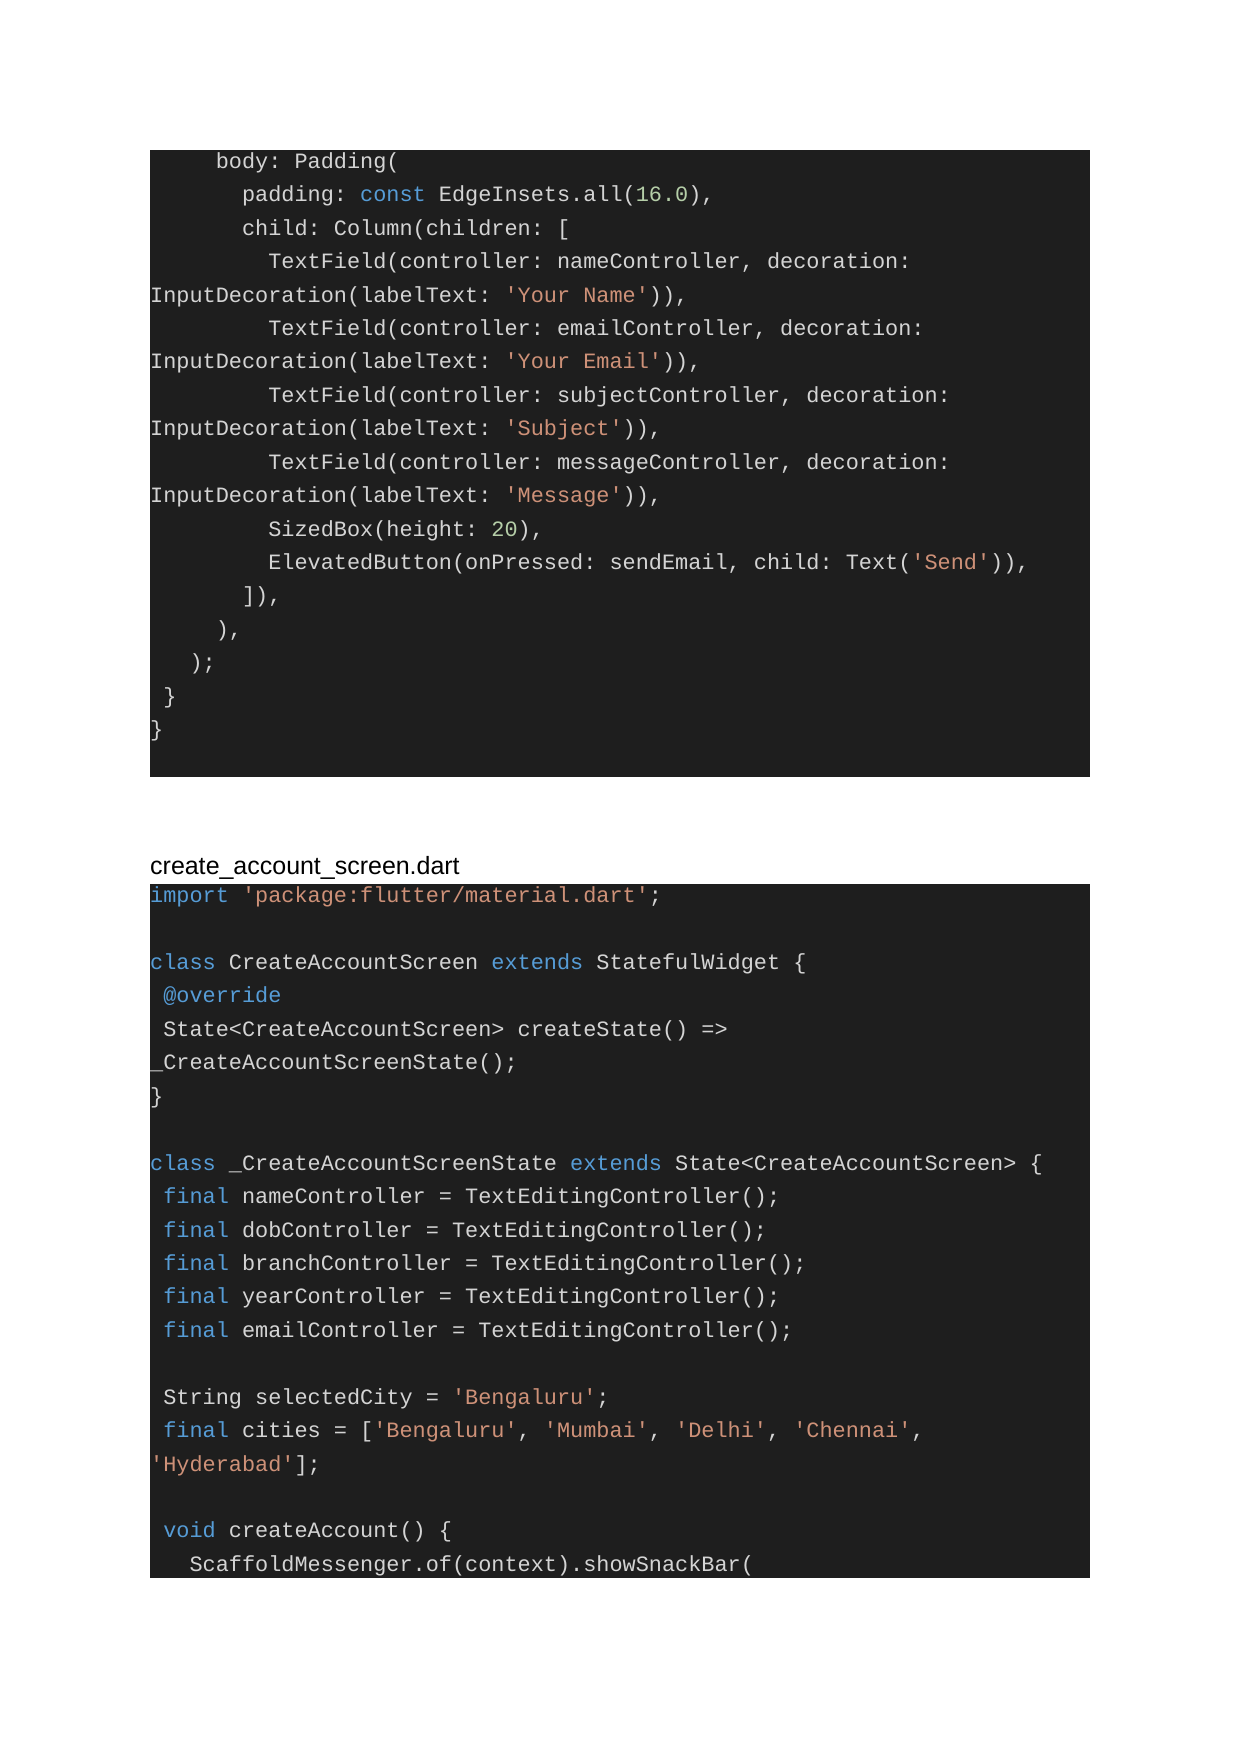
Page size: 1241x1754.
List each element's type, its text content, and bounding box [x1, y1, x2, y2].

text @override [150, 985, 1090, 1009]
text ), [150, 618, 1090, 643]
text String selectedCity = 'Bengaluru'; [150, 1386, 1090, 1411]
text void createAccount() { [150, 1520, 1090, 1544]
text State<CreateAccountScreen> createState() => _CreateAccountScreenState(); [150, 1018, 1090, 1076]
text } [150, 1085, 1090, 1110]
text create_account_screen.dart [150, 851, 1090, 880]
text ElevatedButton(onPressed: sendEmail, child: Text('Send')), [150, 551, 1090, 576]
text final branchController = TextEditingController(); [150, 1252, 1090, 1277]
text SizedBox(height: 20), [150, 518, 1090, 543]
text } [150, 685, 1090, 710]
text TextField(controller: emailController, decoration: InputDecoration(labelText: 'Your Email')), [150, 317, 1090, 375]
text ]), [150, 585, 1090, 609]
text class _CreateAccountScreenState extends State<CreateAccountScreen> { [150, 1152, 1090, 1177]
text final yearController = TextEditingController(); [150, 1286, 1090, 1310]
text final dobController = TextEditingController(); [150, 1219, 1090, 1243]
text final nameController = TextEditingController(); [150, 1185, 1090, 1210]
text import 'package:flutter/material.dart'; [150, 884, 1090, 909]
text } [150, 718, 1090, 743]
text ScaffoldMessenger.of(context).showSnackBar( [150, 1553, 1090, 1578]
text body: Padding( [150, 150, 1090, 175]
text padding: const EdgeInsets.all(16.0), [150, 183, 1090, 208]
text child: Column(children: [ [150, 217, 1090, 242]
text TextField(controller: nameController, decoration: InputDecoration(labelText: 'Your Name')), [150, 250, 1090, 308]
text final cities = ['Bengaluru', 'Mumbai', 'Delhi', 'Chennai', 'Hyderabad']; [150, 1419, 1090, 1478]
text TextField(controller: messageController, decoration: InputDecoration(labelText: 'Message')), [150, 451, 1090, 509]
text TextField(controller: subjectController, decoration: InputDecoration(labelText: 'Subject')), [150, 384, 1090, 442]
text class CreateAccountScreen extends StatefulWidget { [150, 951, 1090, 976]
text final emailController = TextEditingController(); [150, 1319, 1090, 1344]
text ); [150, 652, 1090, 676]
